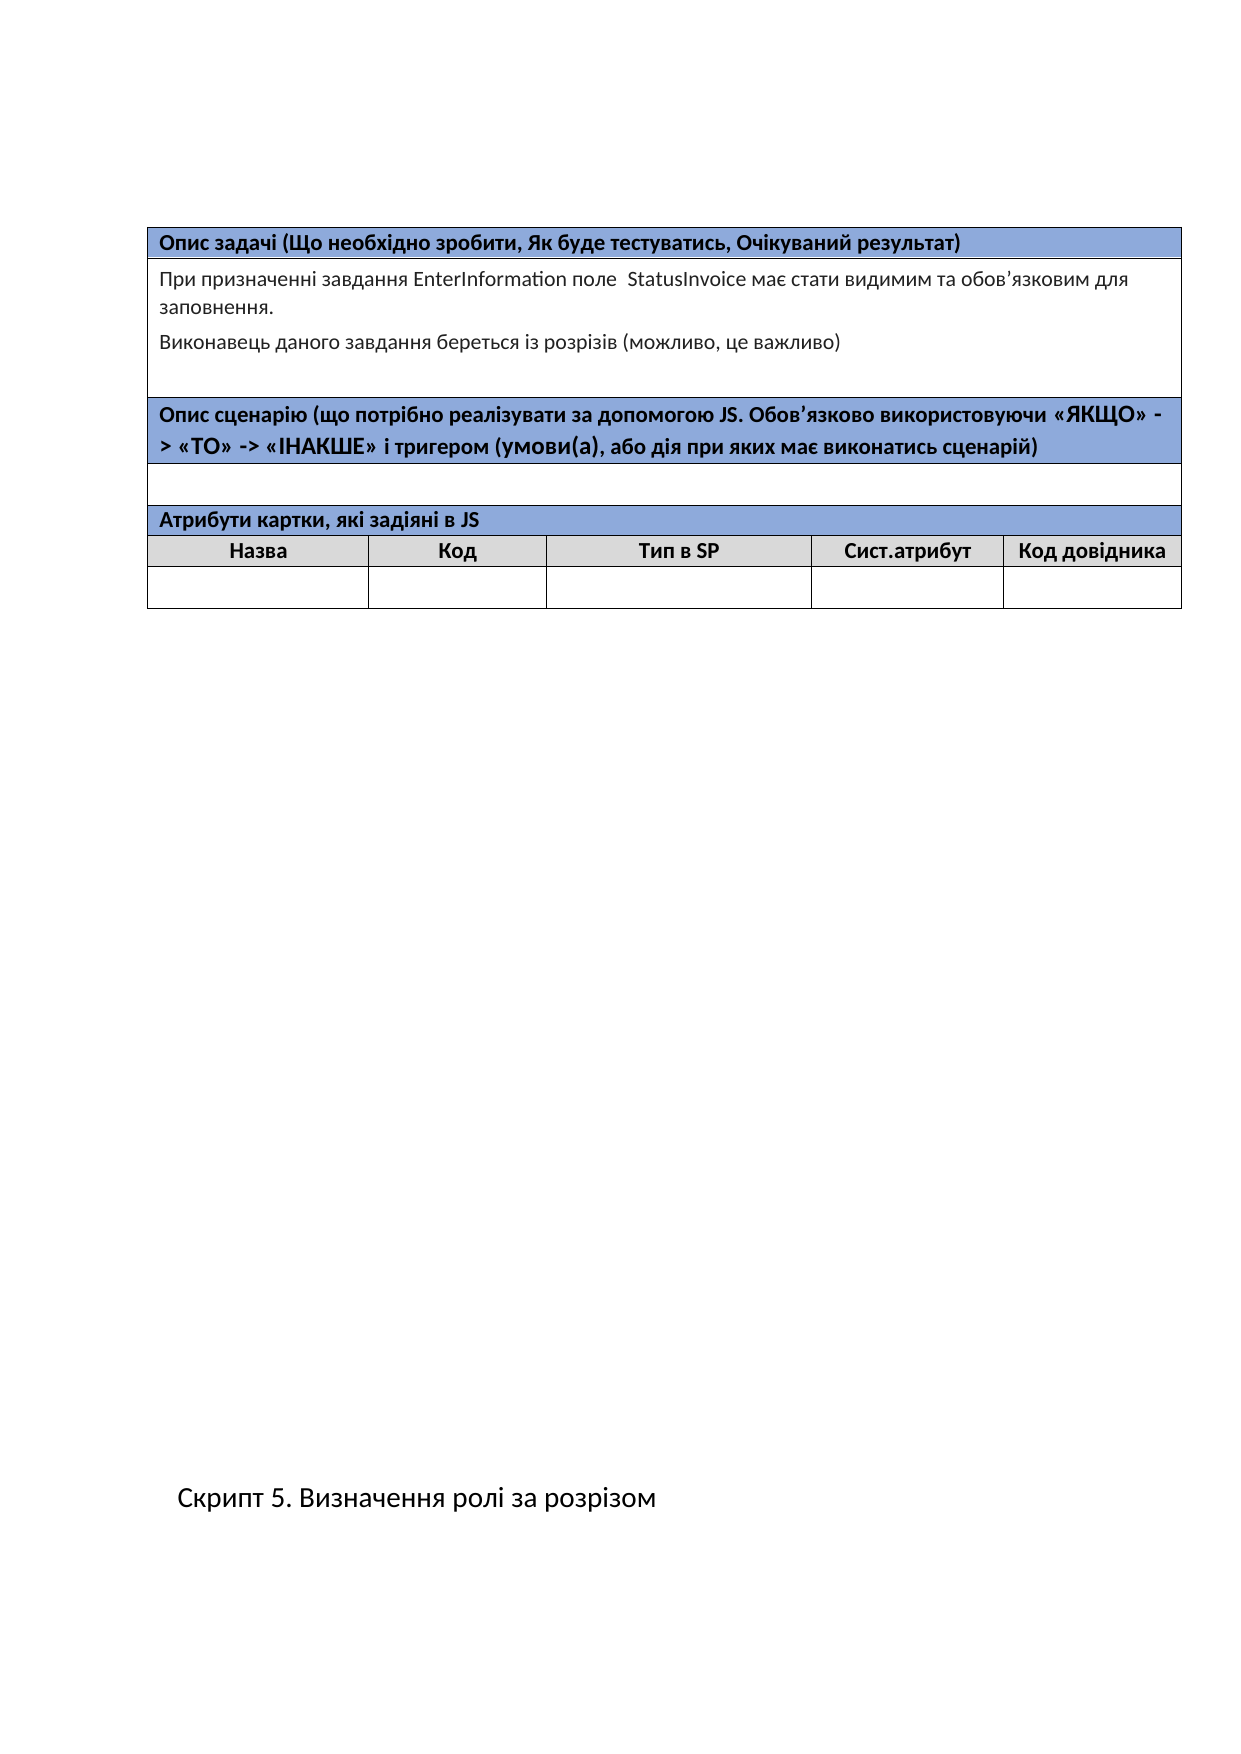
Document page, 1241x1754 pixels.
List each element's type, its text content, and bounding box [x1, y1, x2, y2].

table_cell [148, 567, 368, 608]
table_cell При призначенні завдання EnterInformation поле StatusInvoice має стати видимим та обов’язковим для заповнення. Виконавець даного завдання береться із розрізів (можливо, це важливо) [148, 259, 1181, 397]
text Скрипт 5. Визначення ролі за розрізом [177, 1479, 1152, 1514]
table_cell Код [369, 536, 546, 566]
table_cell Назва [148, 536, 368, 566]
table_cell [812, 567, 1003, 608]
table_cell Опис сценарію (що потрібно реалізувати за допомогою JS. Обов’язково використовуючи «ЯКЩО» -> «ТО» -> «ІНАКШЕ» і тригером (умови(a), або дія при яких має виконатись сценарій) [148, 398, 1181, 463]
table_header Опис задачі (Що необхідно зробити, Як буде тестуватись, Очікуваний результат) [148, 228, 1181, 257]
table_cell [369, 567, 546, 608]
table_cell Код довідника [1004, 536, 1181, 566]
table_cell Атрибути картки, які задіяні в JS [148, 506, 1181, 535]
table_cell Сист.атрибут [812, 536, 1003, 566]
table_cell [148, 464, 1181, 504]
table_cell Тип в SP [547, 536, 811, 566]
table_cell [1004, 567, 1181, 608]
table_cell [547, 567, 811, 608]
